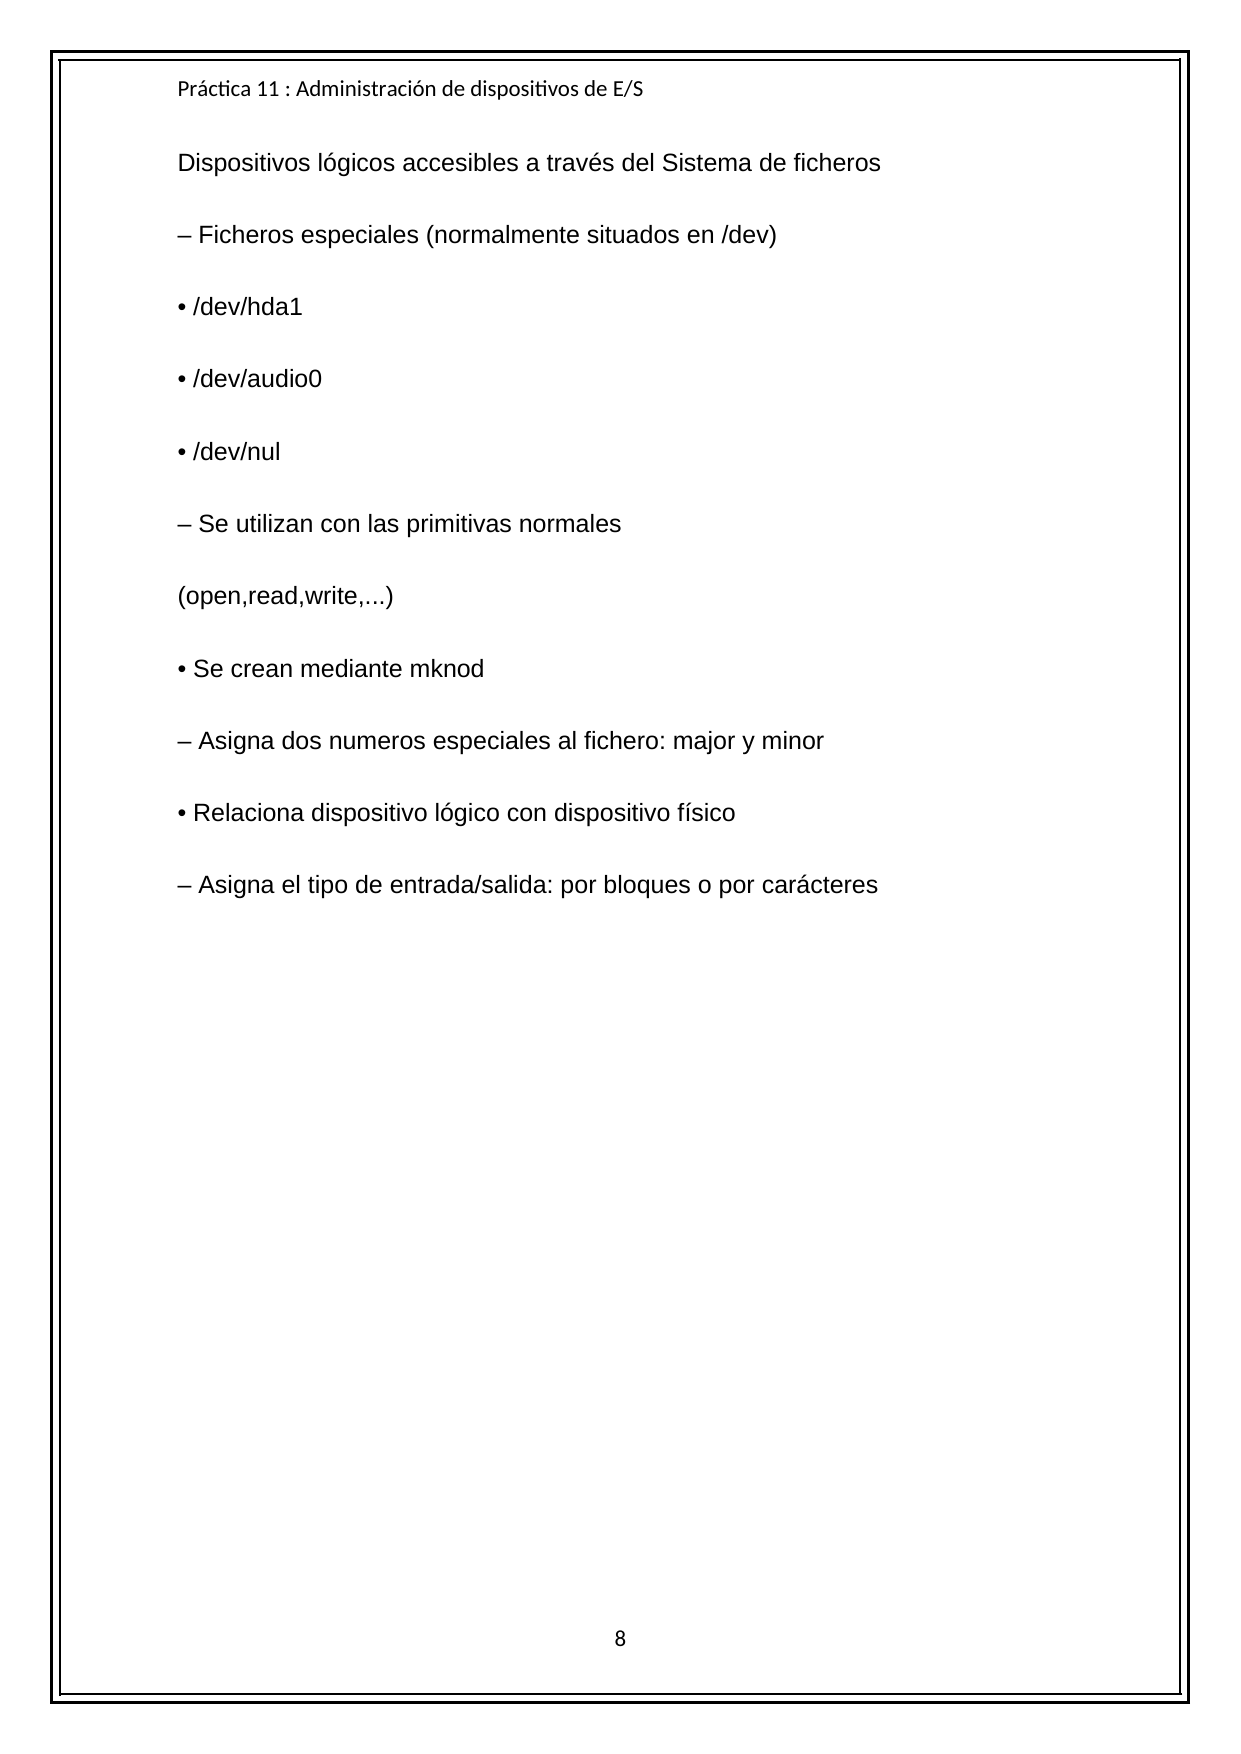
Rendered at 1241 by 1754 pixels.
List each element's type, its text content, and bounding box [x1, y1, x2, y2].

text – Asigna dos numeros especiales al fichero: major y minor [177, 726, 1063, 755]
text (open,read,write,...) [177, 581, 1063, 610]
text • Se crean mediante mknod [177, 654, 1063, 682]
text • Relaciona dispositivo lógico con dispositivo físico [177, 798, 1063, 827]
text • /dev/audio0 [177, 364, 1063, 393]
text – Ficheros especiales (normalmente situados en /dev) [177, 220, 1063, 249]
text Dispositivos lógicos accesibles a través del Sistema de ficheros [177, 148, 1063, 176]
text – Asigna el tipo de entrada/salida: por bloques o por carácteres [177, 871, 1063, 899]
text • /dev/hda1 [177, 292, 1063, 321]
text – Se utilizan con las primitivas normales [177, 509, 1063, 538]
text • /dev/nul [177, 437, 1063, 466]
